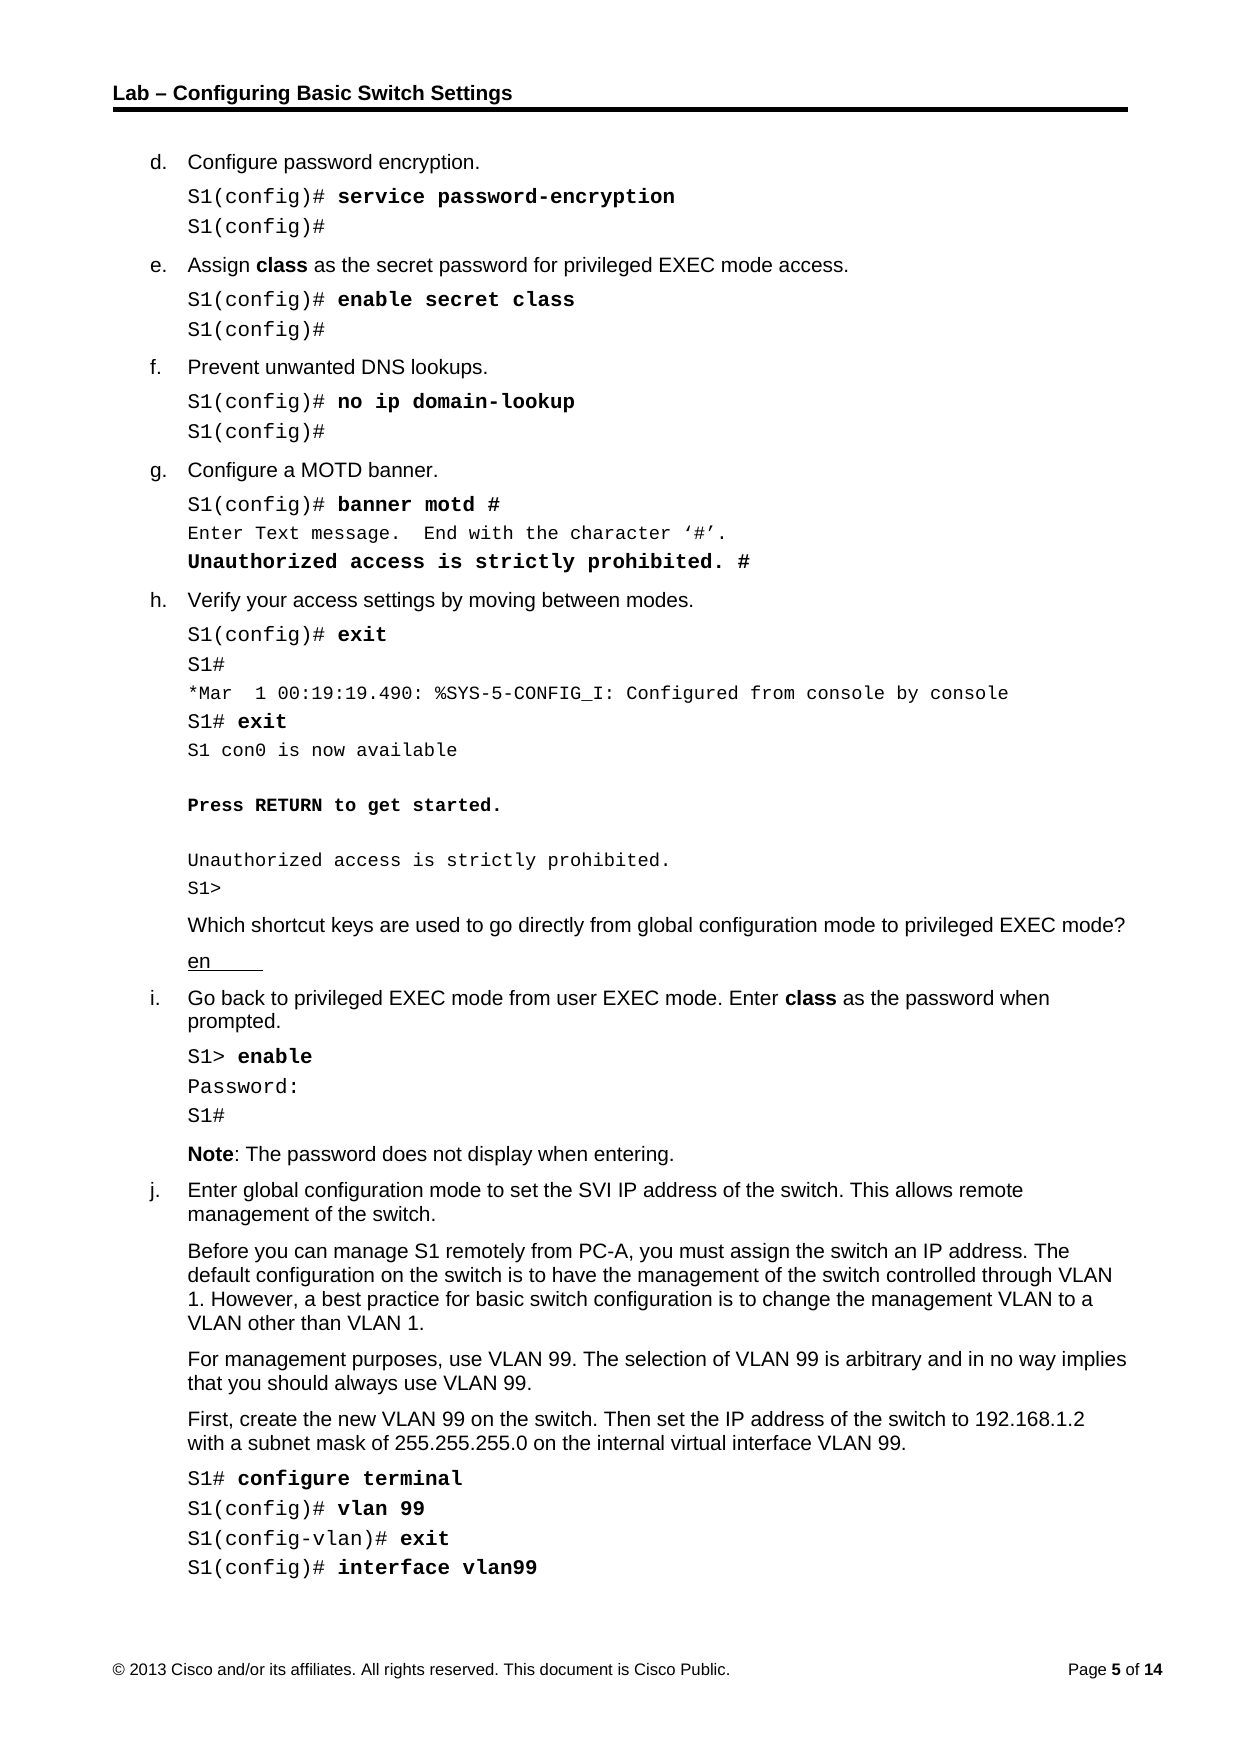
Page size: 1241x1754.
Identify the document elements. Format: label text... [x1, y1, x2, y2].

text en [187, 949, 1128, 973]
text First, create the new VLAN 99 on the switch. Then set the IP address of the switch to 192.168.1.2 with a subnet mask of 255.255.255.0 on the internal virtual interface VLAN 99. [187, 1407, 1128, 1455]
text S1(config)# banner motd # [187, 494, 1128, 518]
text Enter global configuration mode to set the SVI IP address of the switch. This allows remote management of the switch. [150, 1178, 1128, 1226]
text Which shortcut keys are used to go directly from global configuration mode to privileged EXEC mode? [187, 912, 1128, 936]
text Password: [187, 1076, 1128, 1099]
text For management purposes, use VLAN 99. The selection of VLAN 99 is arbitrary and in no way implies that you should always use VLAN 99. [187, 1347, 1128, 1395]
text S1(config)# exit [187, 624, 1128, 648]
text Unauthorized access is strictly prohibited. # [187, 551, 1128, 575]
text Unauthorized access is strictly prohibited. [187, 851, 1128, 872]
text S1# exit [187, 711, 1128, 735]
text Verify your access settings by moving between modes. [150, 587, 1128, 611]
text S1# [187, 654, 1128, 677]
text S1(config)# interface vlan99 [187, 1557, 1128, 1581]
text S1 con0 is now available [187, 741, 1128, 762]
text Before you can manage S1 remotely from PC-A, you must assign the switch an IP address. The default configuration on the switch is to have the management of the switch controlled through VLAN 1. However, a best practice for basic switch configuration is to change the management VLAN to a VLAN other than VLAN 1. [187, 1238, 1128, 1334]
text S1(config)# service password-encryption [187, 186, 1128, 210]
text Configure password encryption. [150, 150, 1128, 174]
text Enter Text message. End with the character ‘#’. [187, 524, 1128, 545]
text S1(config)# [187, 319, 1128, 342]
text S1(config-vlan)# exit [187, 1527, 1128, 1551]
text Prevent unwanted DNS lookups. [150, 355, 1128, 379]
text S1(config)# enable secret class [187, 289, 1128, 313]
text S1(config)# [187, 216, 1128, 240]
text S1# [187, 1106, 1128, 1129]
text S1> enable [187, 1046, 1128, 1069]
text Assign class as the secret password for privileged EXEC mode access. [150, 252, 1128, 276]
text S1(config)# vlan 99 [187, 1498, 1128, 1521]
text Go back to privileged EXEC mode from user EXEC mode. Enter class as the password when prompted. [150, 985, 1128, 1033]
text S1> [187, 879, 1128, 900]
text Note: The password does not display when entering. [187, 1142, 1128, 1166]
text S1(config)# [187, 421, 1128, 445]
text S1# configure terminal [187, 1468, 1128, 1491]
text S1(config)# no ip domain-lookup [187, 391, 1128, 415]
text Configure a MOTD banner. [150, 457, 1128, 481]
text Press RETURN to get started. [187, 796, 1128, 817]
text *Mar 1 00:19:19.490: %SYS-5-CONFIG_I: Configured from console by console [187, 684, 1128, 705]
